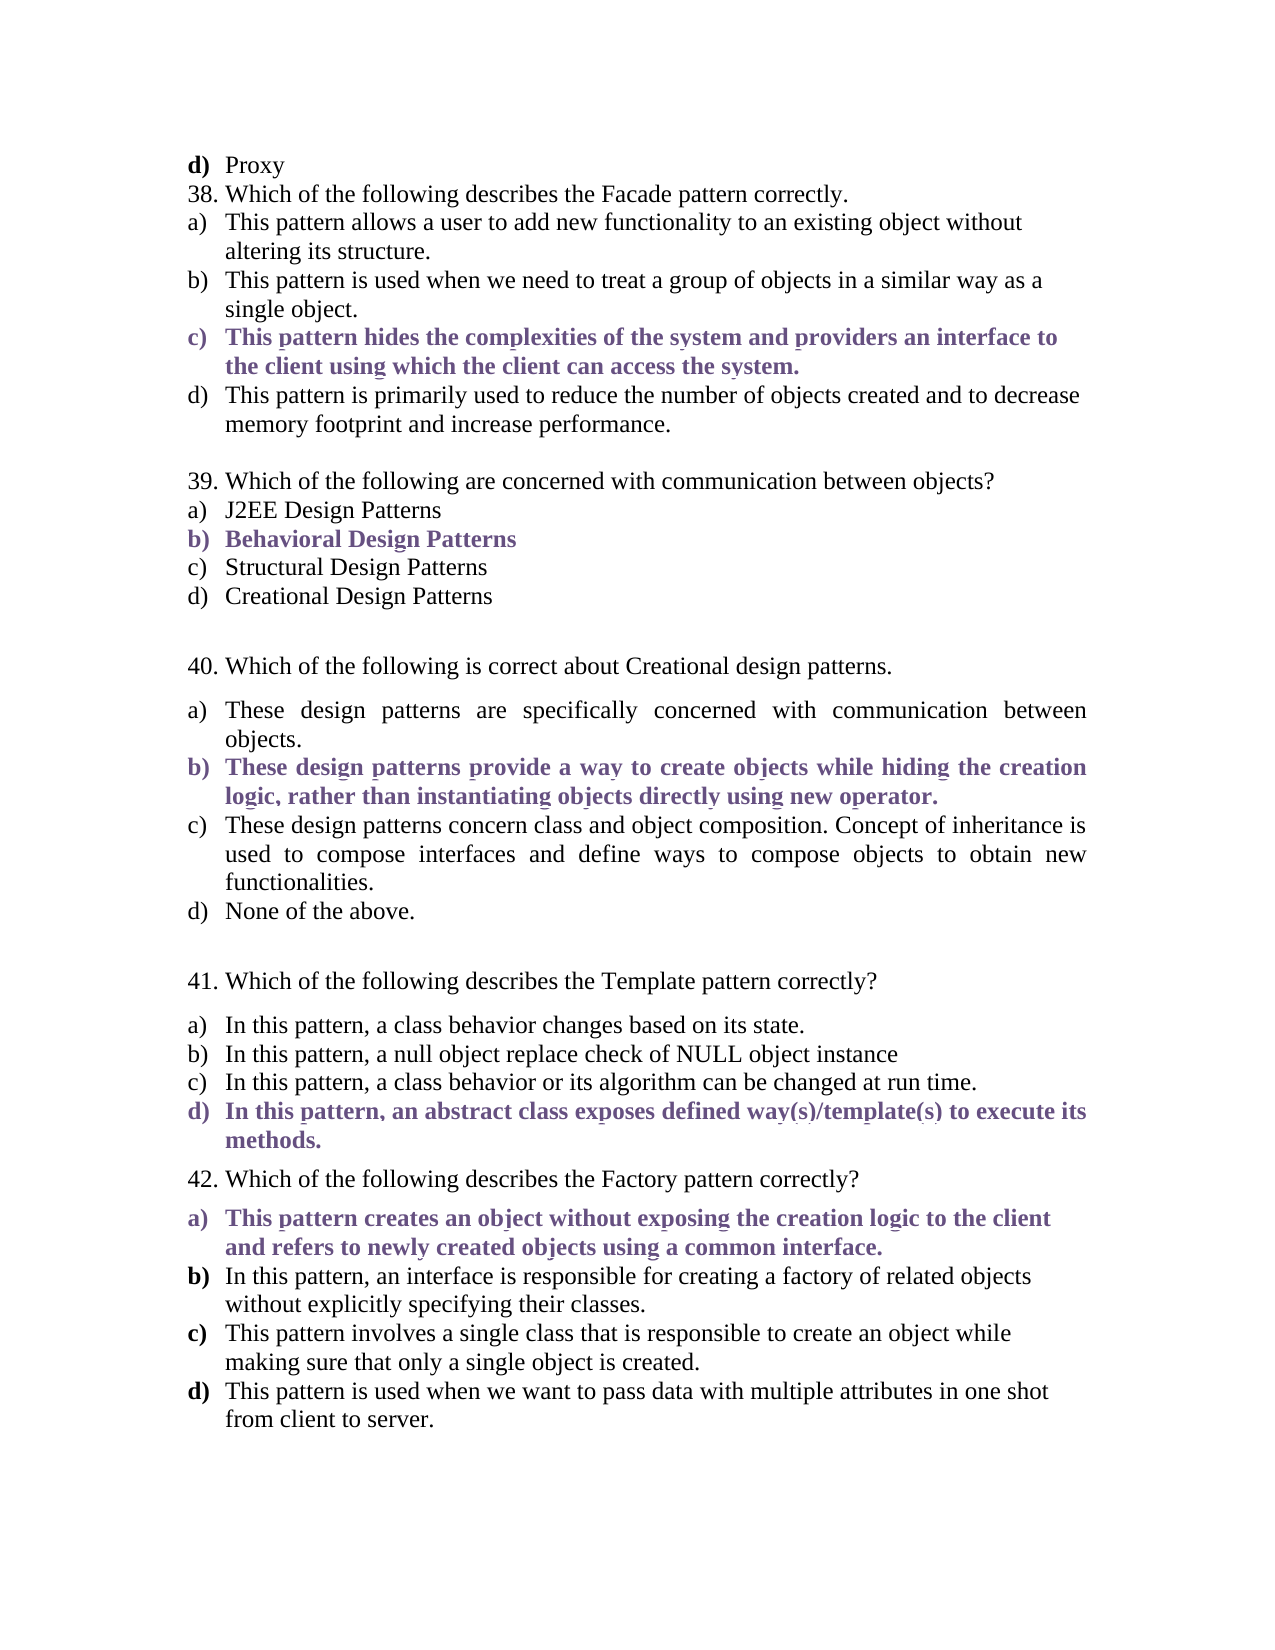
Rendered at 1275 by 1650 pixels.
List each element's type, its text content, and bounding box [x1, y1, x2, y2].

list Which of the following describes the Factory pattern correctly? [187, 1164, 1087, 1193]
list Behavioral Design Patterns [187, 524, 1087, 552]
list In this pattern, a class behavior or its algorithm can be changed at run time. [187, 1067, 1087, 1096]
list In this pattern, an interface is responsible for creating a factory of related objects without explicitly specifying their classes. [187, 1271, 1087, 1329]
list This pattern involves a single class that is responsible to create an object while making sure that only a single object is created. [187, 1339, 1087, 1397]
list This pattern creates an object without exposing the creation logic to the client and refers to newly created objects using a common interface. [187, 1203, 1087, 1261]
list This pattern is primarily used to reduce the number of objects created and to decrease memory footprint and increase performance. [187, 380, 1087, 437]
list Creational Design Patterns [187, 581, 1087, 610]
list In this pattern, an abstract class exposes defined way(s)/template(s) to execute its methods. [187, 1096, 1087, 1154]
list Structural Design Patterns [187, 552, 1087, 581]
list This pattern hides the complexities of the system and providers an interface to the client using which the client can access the system. [187, 322, 1087, 380]
list J2EE Design Patterns [187, 495, 1087, 524]
list Which of the following describes the Facade pattern correctly. [187, 179, 1087, 207]
list These design patterns are specifically concerned with communication between objects. [187, 695, 1087, 752]
list In this pattern, a class behavior changes based on its state. [187, 1010, 1087, 1039]
list Which of the following is correct about Creational design patterns. [187, 651, 1087, 680]
list In this pattern, a null object replace check of NULL object instance [187, 1039, 1087, 1067]
list Which of the following describes the Template pattern correctly? [187, 966, 1087, 995]
list None of the above. [187, 896, 1087, 925]
list This pattern is used when we need to treat a group of objects in a similar way as a single object. [187, 265, 1087, 322]
list These design patterns concern class and object composition. Concept of inheritance is used to compose interfaces and define ways to compose objects to obtain new functionalities. [187, 810, 1087, 896]
list These design patterns provide a way to create objects while hiding the creation logic, rather than instantiating objects directly using new operator. [187, 752, 1087, 810]
list This pattern is used when we want to pass data with multiple attributes in one shot from client to server. [187, 1407, 1087, 1464]
list Proxy [187, 150, 1087, 179]
list This pattern allows a user to add new functionality to an existing object without altering its structure. [187, 207, 1087, 265]
list Which of the following are concerned with communication between objects? [187, 466, 1087, 495]
